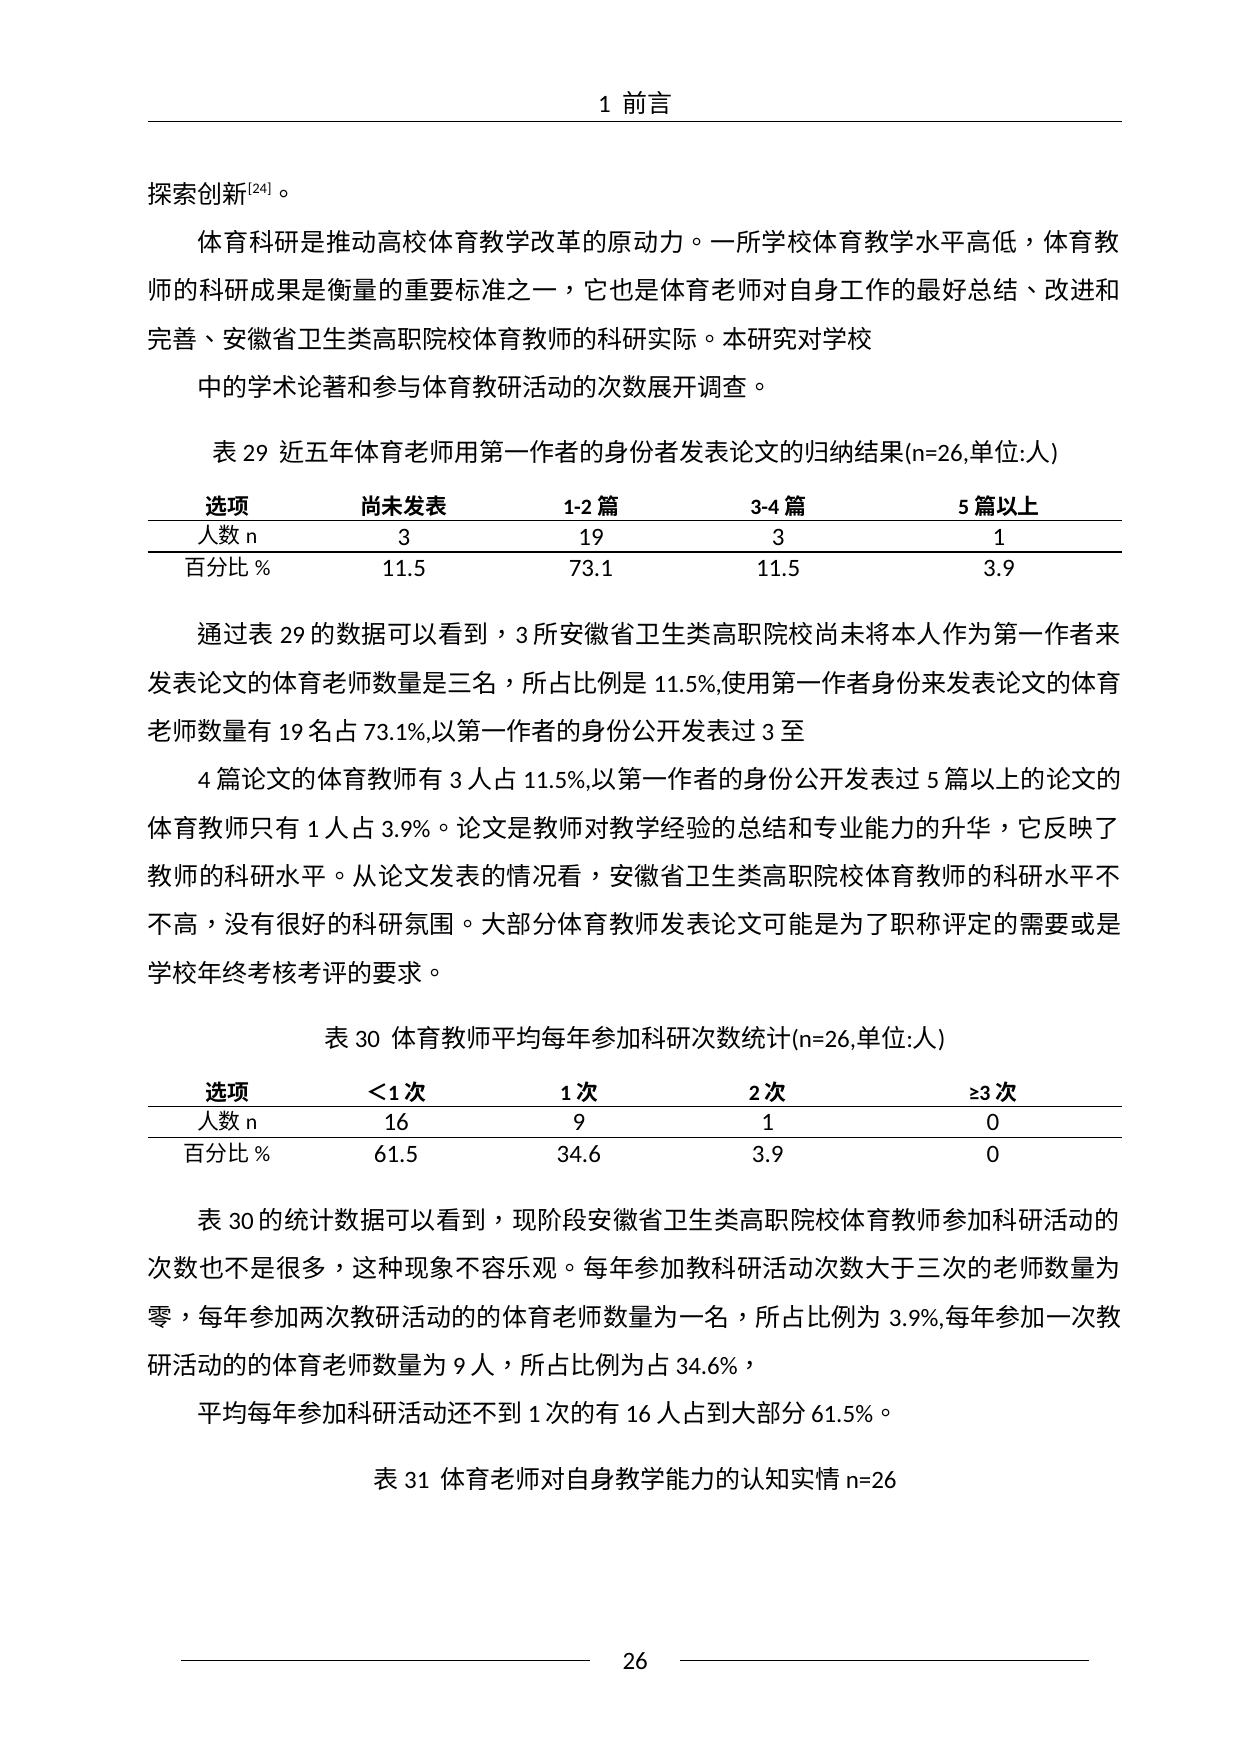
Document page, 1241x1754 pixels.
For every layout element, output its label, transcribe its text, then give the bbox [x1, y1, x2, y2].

table_cell 1 [671, 1107, 863, 1137]
text 表30 体育教师平均每年参加科研次数统计(n=26,单位:人) [148, 1021, 1122, 1054]
text 表 29 近五年体育老师用第一作者的身份者发表论文的归纳结果(n=26,单位:人) [148, 435, 1122, 468]
text 平均每年参加科研活动还不到1次的有16人占到大部分61.5%。 [148, 1381, 1122, 1429]
text 表 31 体育老师对自身教学能力的认知实情n=26 [148, 1462, 1122, 1494]
table_cell 3.9 [875, 553, 1122, 583]
text 通过表29的数据可以看到，3所安徽省卫生类高职院校尚未将本人作为第一作者来发表论文的体育老师数量是三名，所占比例是11.5%,使用第一作者身份来发表论文的体育老师数量有19名占73.1%,以第一作者的身份公开发表过3 至 [148, 602, 1122, 747]
table_header 尚未发表 [306, 493, 501, 520]
table_header 选项 [148, 1079, 306, 1106]
table_cell 61.5 [306, 1138, 486, 1169]
table_header 1 次 [486, 1079, 671, 1106]
table_cell 3 [681, 521, 875, 551]
table_header 1-2 篇 [501, 493, 681, 520]
text 中的学术论著和参与体育教研活动的次数展开调查。 [148, 354, 1122, 403]
table_cell 百分比 % [148, 553, 306, 583]
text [148, 161, 1122, 209]
table_cell 0 [863, 1107, 1122, 1137]
table_cell 人数 n [148, 521, 306, 551]
table_cell 3 [306, 521, 501, 551]
table_cell 3.9 [671, 1138, 863, 1169]
table_header ≥3 次 [863, 1079, 1122, 1106]
table_cell 19 [501, 521, 681, 551]
table_cell 百分比 % [148, 1138, 306, 1169]
table_cell 73.1 [501, 553, 681, 583]
table_header 3-4 篇 [681, 493, 875, 520]
table_cell 9 [486, 1107, 671, 1137]
table_header 选项 [148, 493, 306, 520]
text 4篇论文的体育教师有3人占11.5%,以第一作者的身份公开发表过5篇以上的论文的体育教师只有1人占3.9%。论文是教师对教学经验的总结和专业能力的升华，它反映了教师的科研水平。从论文发表的情况看，安徽省卫生类高职院校体育教师的科研水平不不高，没有很好的科研氛围。大部分体育教师发表论文可能是为了职称评定的需要或是学校年终考核考评的要求。 [148, 747, 1122, 988]
table_cell 16 [306, 1107, 486, 1137]
table_header ＜1 次 [306, 1079, 486, 1106]
table_header 5 篇以上 [875, 493, 1122, 520]
table_cell 0 [863, 1138, 1122, 1169]
table_cell 11.5 [306, 553, 501, 583]
text 表30的统计数据可以看到，现阶段安徽省卫生类高职院校体育教师参加科研活动的次数也不是很多，这种现象不容乐观。每年参加教科研活动次数大于三次的老师数量为零，每年参加两次教研活动的的体育老师数量为一名，所占比例为3.9%,每年参加一次教研活动的的体育老师数量为9人，所占比例为占34.6%， [148, 1187, 1122, 1381]
table_cell 人数 n [148, 1107, 306, 1137]
table_cell 11.5 [681, 553, 875, 583]
table_header 2 次 [671, 1079, 863, 1106]
text 体育科研是推动高校体育教学改革的原动力。一所学校体育教学水平高低，体育教师的科研成果是衡量的重要标准之一，它也是体育老师对自身工作的最好总结、改进和完善、安徽省卫生类高职院校体育教师的科研实际。本研究对学校 [148, 209, 1122, 354]
table_cell 34.6 [486, 1138, 671, 1169]
table_cell 1 [875, 521, 1122, 551]
